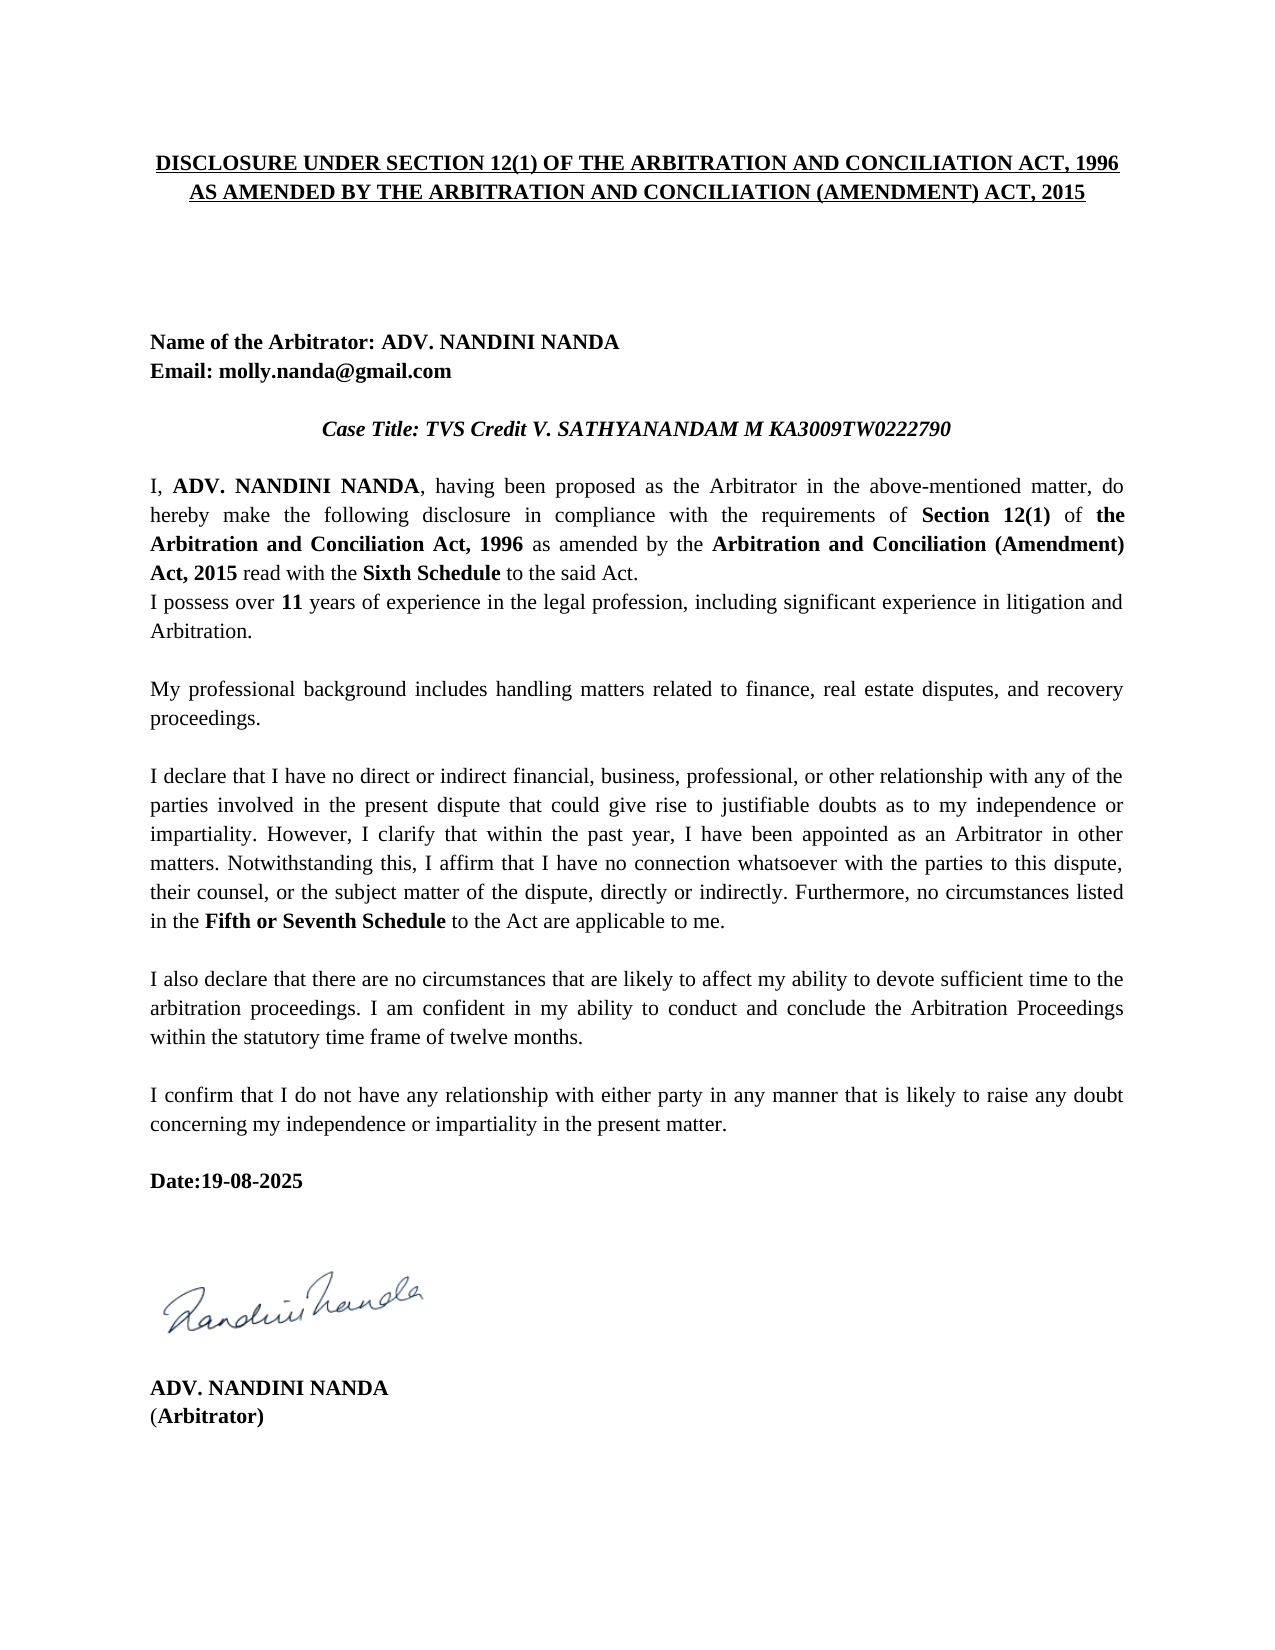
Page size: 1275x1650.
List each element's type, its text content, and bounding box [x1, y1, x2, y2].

text Date:19-08-2025 [150, 1139, 1125, 1224]
picture [150, 1257, 438, 1342]
text I confirm that I do not have any relationship with either party in any manner that is likely to raise any doubt concerning my independence or impartiality in the present matter. [150, 1053, 1125, 1136]
text I, ADV. NANDINI NANDA, having been proposed as the Arbitrator in the above-mentioned matter, do hereby make the following disclosure in compliance with the requirements of Section 12(1) of the Arbitration and Conciliation Act, 1996 as amended by the Arbitration and Conciliation (Amendment) Act, 2015 read with the Sixth Schedule to the said Act. [150, 444, 1125, 586]
text Case Title: TVS Credit V. SATHYANANDAM M KA3009TW0222790 [150, 387, 1125, 441]
text ADV. NANDINI NANDA (Arbitrator) [150, 1345, 1125, 1429]
text I possess over 11 years of experience in the legal profession, including significant experience in litigation and Arbitration. My professional background includes handling matters related to finance, real estate disputes, and recovery proceedings. [150, 589, 1125, 730]
text I declare that I have no direct or indirect financial, business, professional, or other relationship with any of the parties involved in the present dispute that could give rise to justifiable doubts as to my independence or impartiality. However, I clarify that within the past year, I have been appointed as an Arbitrator in other matters. Notwithstanding this, I affirm that I have no connection whatsoever with the parties to this dispute, their counsel, or the subject matter of the dispute, directly or indirectly. Furthermore, no circumstances listed in the Fifth or Seventh Schedule to the Act are applicable to me. [150, 734, 1125, 933]
text Name of the Arbitrator: ADV. NANDINI NANDA Email: molly.nanda@gmail.com [150, 329, 1125, 383]
text I also declare that there are no circumstances that are likely to affect my ability to devote sufficient time to the arbitration proceedings. I am confident in my ability to conduct and conclude the Arbitration Proceedings within the statutory time frame of twelve months. [150, 937, 1125, 1049]
text DISCLOSURE UNDER SECTION 12(1) OF THE ARBITRATION AND CONCILIATION ACT, 1996 AS AMENDED BY THE ARBITRATION AND CONCILIATION (AMENDMENT) ACT, 2015 [150, 150, 1125, 204]
